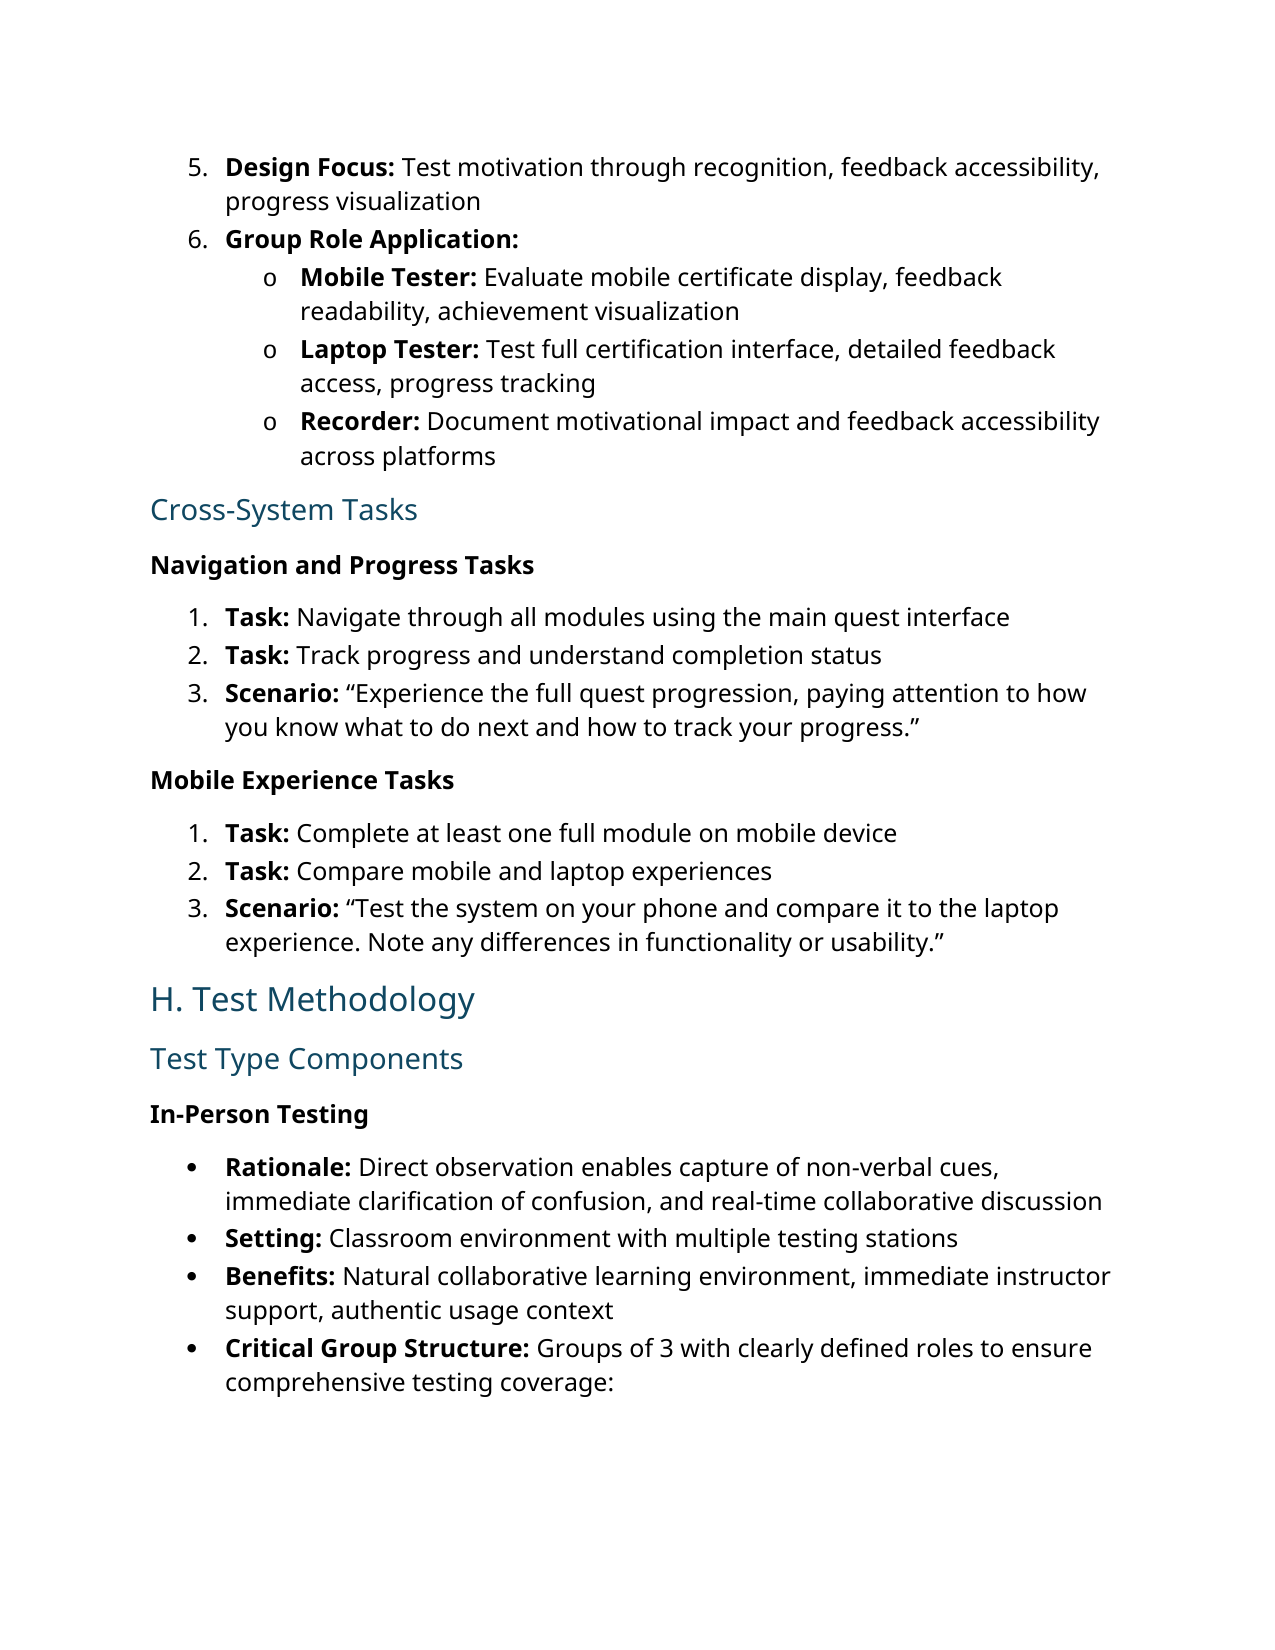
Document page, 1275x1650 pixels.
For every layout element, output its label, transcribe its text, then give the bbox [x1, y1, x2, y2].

subtitle H. Test Methodology [150, 976, 1125, 1021]
list Design Focus: Test motivation through recognition, feedback accessibility, progress visualization [187, 150, 1125, 218]
list Rationale: Direct observation enables capture of non-verbal cues, immediate clarification of confusion, and real-time collaborative discussion [187, 1149, 1125, 1217]
list Task: Compare mobile and laptop experiences [187, 853, 1125, 887]
list Task: Navigate through all modules using the main quest interface [187, 600, 1125, 634]
list Task: Complete at least one full module on mobile device [187, 815, 1125, 849]
text In-Person Testing [150, 1096, 1125, 1130]
text Mobile Experience Tasks [150, 763, 1125, 797]
text Navigation and Progress Tasks [150, 547, 1125, 581]
list Group Role Application: [187, 222, 1125, 256]
subtitle Test Type Components [150, 1038, 1125, 1078]
list Scenario: “Experience the full quest progression, paying attention to how you know what to do next and how to track your progress.” [187, 676, 1125, 744]
list Recorder: Document motivational impact and feedback accessibility across platforms [262, 404, 1125, 472]
list Setting: Classroom environment with multiple testing stations [187, 1221, 1125, 1255]
list Benefits: Natural collaborative learning environment, immediate instructor support, authentic usage context [187, 1259, 1125, 1327]
list Laptop Tester: Test full certification interface, detailed feedback access, progress tracking [262, 332, 1125, 400]
subtitle Cross-System Tasks [150, 489, 1125, 528]
list Scenario: “Test the system on your phone and compare it to the laptop experience. Note any differences in functionality or usability.” [187, 891, 1125, 959]
list Critical Group Structure: Groups of 3 with clearly defined roles to ensure comprehensive testing coverage: [187, 1331, 1125, 1399]
list Task: Track progress and understand completion status [187, 638, 1125, 672]
list Mobile Tester: Evaluate mobile certificate display, feedback readability, achievement visualization [262, 260, 1125, 328]
